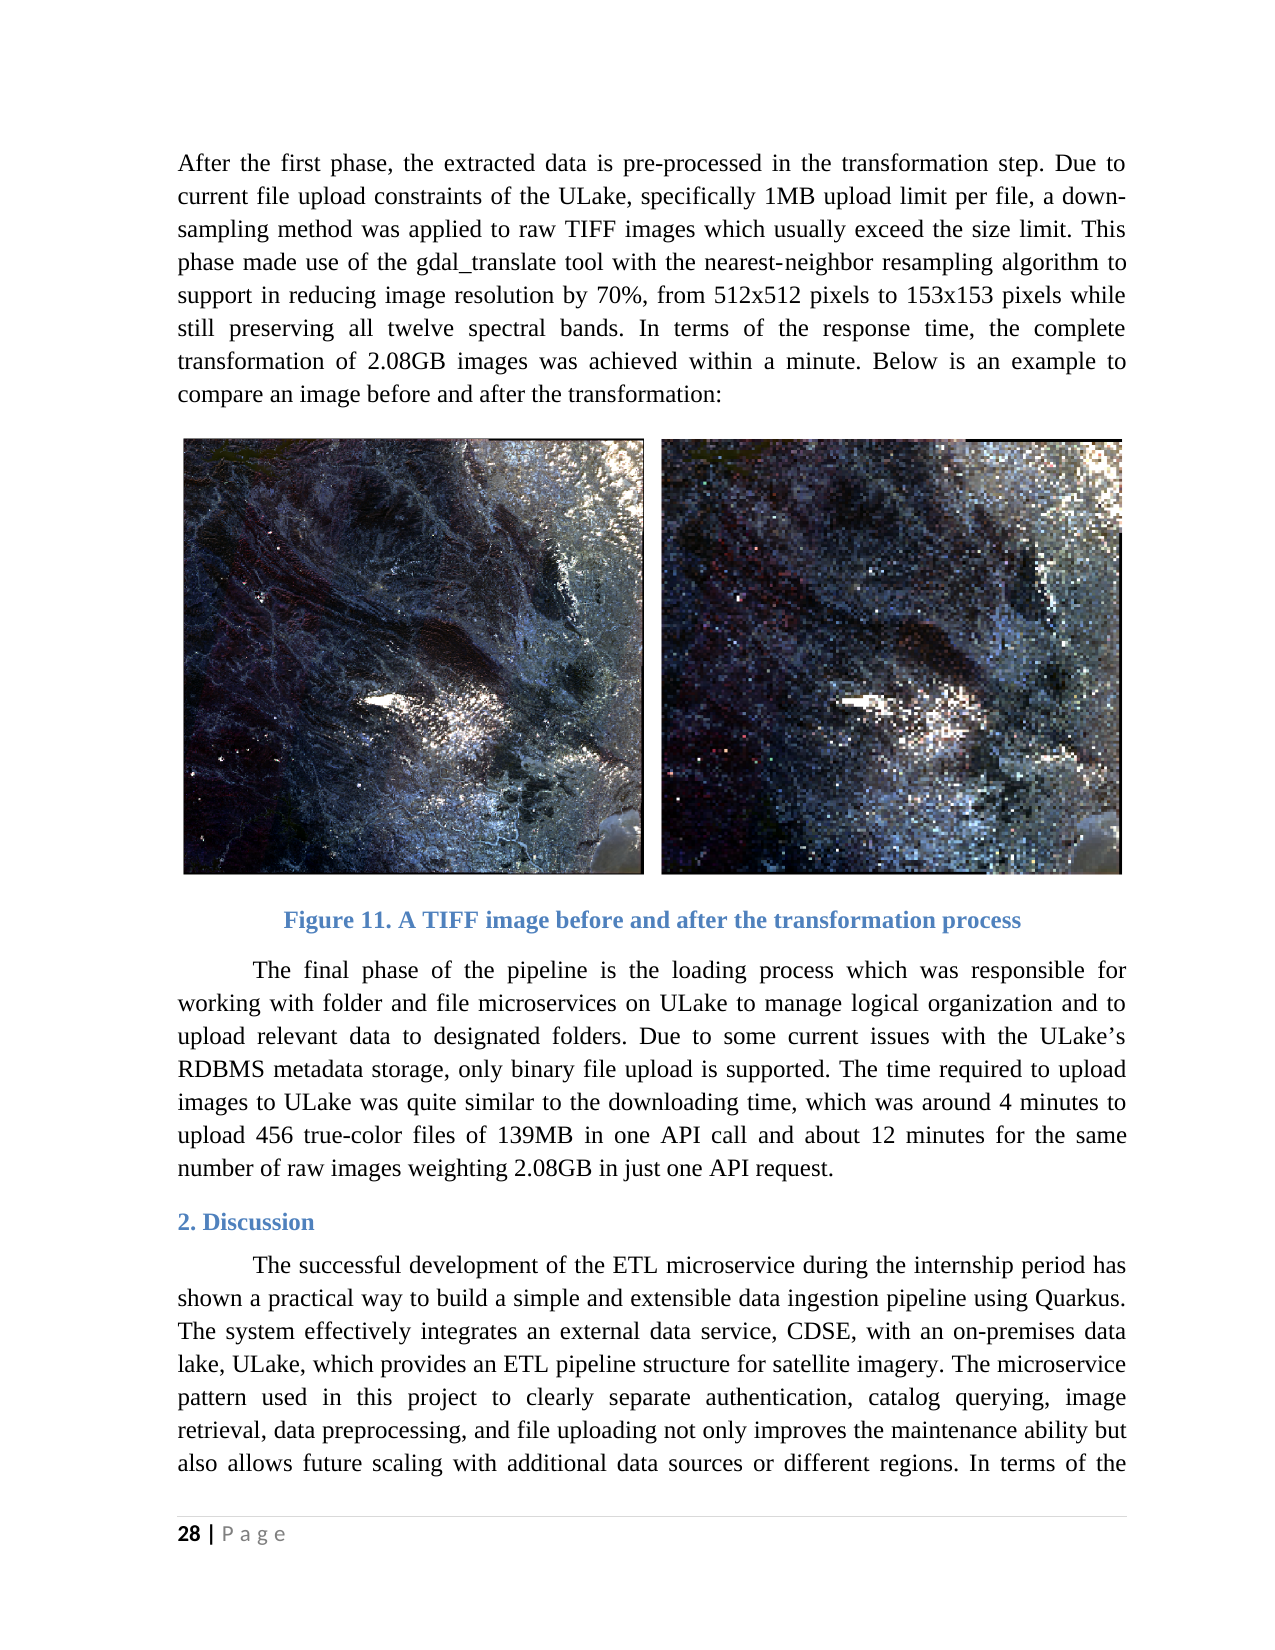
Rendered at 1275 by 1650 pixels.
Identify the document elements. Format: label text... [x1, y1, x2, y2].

text After the first phase, the extracted data is pre-processed in the transformation step. Due to current file upload constraints of the ULake, specifically 1MB upload limit per file, a down-sampling method was applied to raw TIFF images which usually exceed the size limit. This phase made use of the gdal_translate tool with the nearest-neighbor resampling algorithm to support in reducing image resolution by 70%, from 512x512 pixels to 153x153 pixels while still preserving all twelve spectral bands. In terms of the response time, the complete transformation of 2.08GB images was achieved within a minute. Below is an example to compare an image before and after the transformation: [177, 148, 1127, 408]
text The final phase of the pipeline is the loading process which was responsible for working with folder and file microservices on ULake to manage logical organization and to upload relevant data to designated folders. Due to some current issues with the ULake’s RDBMS metadata storage, only binary file upload is supported. The time required to upload images to ULake was quite similar to the downloading time, which was around 4 minutes to upload 456 true-color files of 139MB in one API call and about 12 minutes for the same number of raw images weighting 2.08GB in just one API request. [177, 955, 1127, 1182]
picture [177, 432, 1128, 881]
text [177, 1250, 1127, 1477]
subtitle 2. Discussion [177, 1207, 1127, 1236]
text Figure 11. A TIFF image before and after the transformation process [177, 905, 1127, 934]
